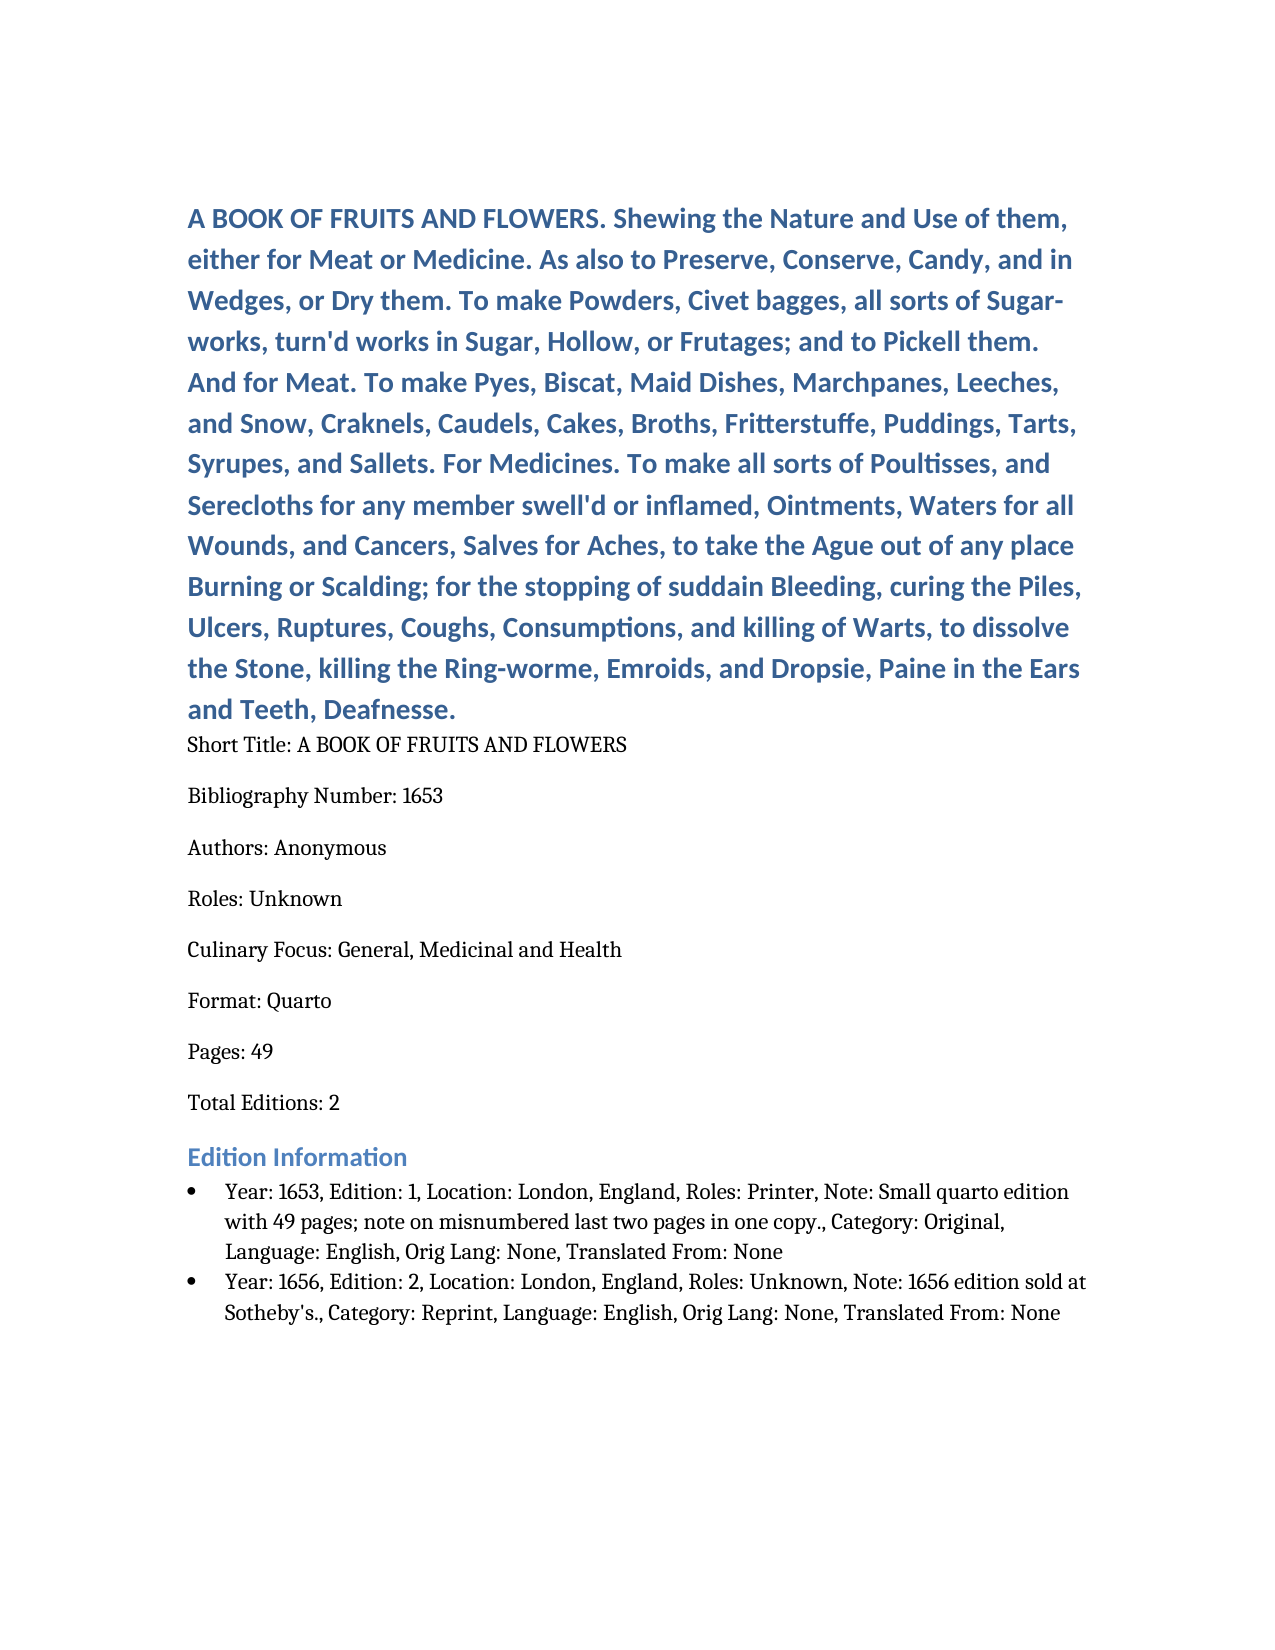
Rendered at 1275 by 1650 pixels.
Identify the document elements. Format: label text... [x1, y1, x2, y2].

text Culinary Focus: General, Medicinal and Health [187, 936, 1087, 963]
text Bibliography Number: 1653 [187, 783, 1087, 809]
text Short Title: A BOOK OF FRUITS AND FLOWERS [187, 732, 1087, 758]
subtitle Edition Information [187, 1141, 1087, 1173]
list Year: 1656, Edition: 2, Location: London, England, Roles: Unknown, Note: 1656 edition sold at Sotheby's., Category: Reprint, Language: English, Orig Lang: None, Translated From: None [187, 1269, 1087, 1326]
text Roles: Unknown [187, 885, 1087, 912]
text Pages: 49 [187, 1038, 1087, 1065]
text Authors: Anonymous [187, 834, 1087, 861]
list Year: 1653, Edition: 1, Location: London, England, Roles: Printer, Note: Small quarto edition with 49 pages; note on misnumbered last two pages in one copy., Category: Original, Language: English, Orig Lang: None, Translated From: None [187, 1178, 1087, 1265]
text Format: Quarto [187, 987, 1087, 1014]
subtitle A BOOK OF FRUITS AND FLOWERS. Shewing the Nature and Use of them, either for Meat or Medicine. As also to Preserve, Conserve, Candy, and in Wedges, or Dry them. To make Powders, Civet bagges, all sorts of Sugar-works, turn'd works in Sugar, Hollow, or Frutages; and to Pickell them. And for Meat. To make Pyes, Biscat, Maid Dishes, Marchpanes, Leeches, and Snow, Craknels, Caudels, Cakes, Broths, Fritterstuffe, Puddings, Tarts, Syrupes, and Sallets. For Medicines. To make all sorts of Poultisses, and Serecloths for any member swell'd or inflamed, Ointments, Waters for all Wounds, and Cancers, Salves for Aches, to take the Ague out of any place Burning or Scalding; for the stopping of suddain Bleeding, curing the Piles, Ulcers, Ruptures, Coughs, Consumptions, and killing of Warts, to dissolve the Stone, killing the Ring-worme, Emroids, and Dropsie, Paine in the Ears and Teeth, Deafnesse. [187, 200, 1087, 727]
text Total Editions: 2 [187, 1089, 1087, 1116]
